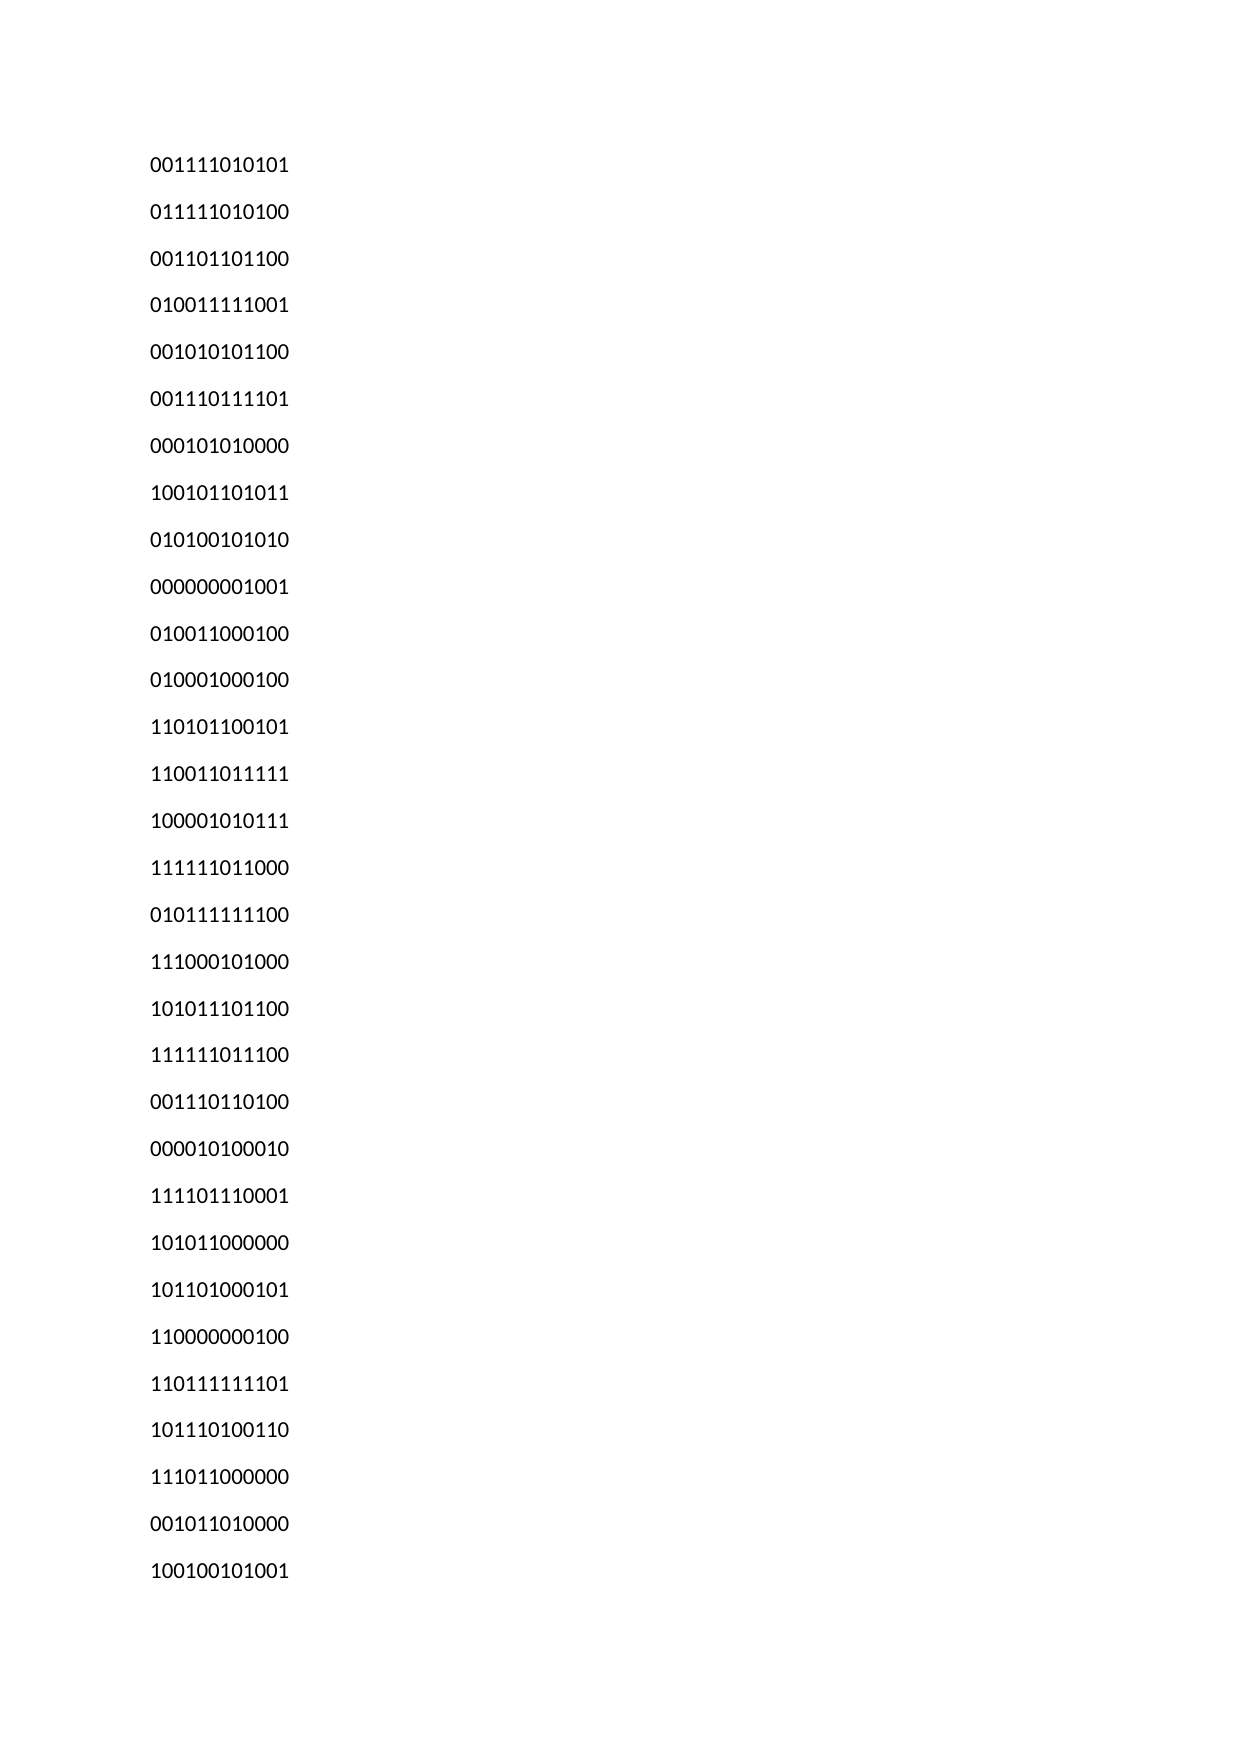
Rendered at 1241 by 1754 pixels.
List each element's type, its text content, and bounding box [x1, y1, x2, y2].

text 101011101100 [150, 994, 1090, 1022]
text 101011000000 [150, 1228, 1090, 1256]
text 110101100101 [150, 712, 1090, 741]
text 011111010100 [150, 197, 1090, 225]
text 001110111101 [150, 384, 1090, 412]
text 111101110001 [150, 1181, 1090, 1209]
text 000010100010 [150, 1134, 1090, 1162]
text 110011011111 [150, 759, 1090, 787]
text 000101010000 [150, 431, 1090, 459]
text 001010101100 [150, 337, 1090, 366]
text 111011000000 [150, 1462, 1090, 1491]
text 010100101010 [150, 525, 1090, 553]
text 010011000100 [150, 619, 1090, 647]
text 100001010111 [150, 806, 1090, 834]
text 110000000100 [150, 1322, 1090, 1350]
text 000000001001 [150, 572, 1090, 600]
text 100100101001 [150, 1556, 1090, 1584]
text 111000101000 [150, 947, 1090, 975]
text 001110110100 [150, 1087, 1090, 1116]
text 101101000101 [150, 1275, 1090, 1303]
text 001111010101 [150, 150, 1090, 178]
text 010111111100 [150, 900, 1090, 928]
text 010011111001 [150, 291, 1090, 319]
text 001011010000 [150, 1509, 1090, 1537]
text 111111011000 [150, 853, 1090, 881]
text 010001000100 [150, 666, 1090, 694]
text 001101101100 [150, 244, 1090, 272]
text 111111011100 [150, 1041, 1090, 1069]
text 100101101011 [150, 478, 1090, 506]
text 110111111101 [150, 1369, 1090, 1397]
text 101110100110 [150, 1416, 1090, 1444]
